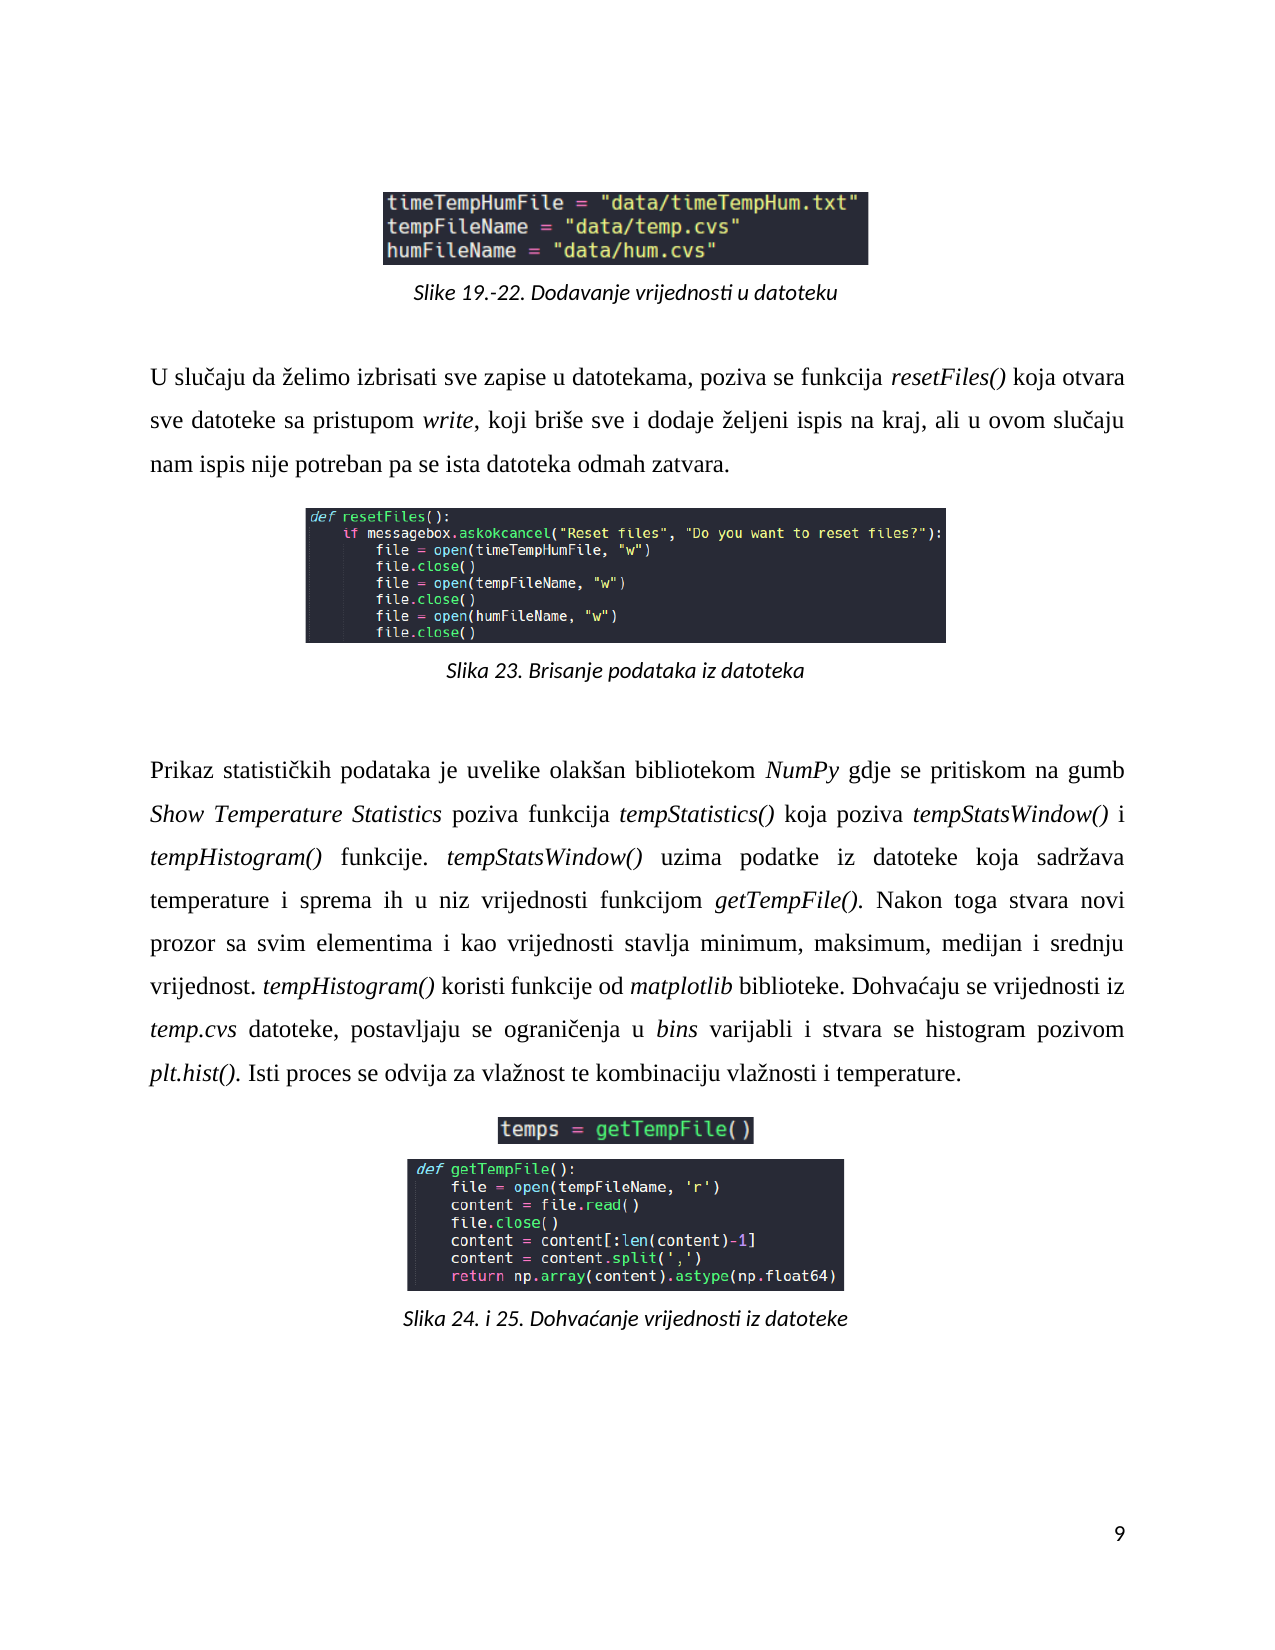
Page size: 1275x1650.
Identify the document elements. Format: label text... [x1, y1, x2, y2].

table_header [139, 509, 1113, 656]
picture [497, 1117, 754, 1144]
table_cell Slike 19.-22. Dodavanje vrijednosti u datoteku [139, 150, 1113, 319]
table_cell Slika 24. i 25. Dohvaćanje vrijednosti iz datoteke [139, 1304, 1113, 1387]
table_cell Slika 23. Brisanje podataka iz datoteka [139, 656, 1113, 697]
picture [383, 192, 869, 265]
text U slučaju da želimo izbrisati sve zapise u datotekama, poziva se funkcija resetFiles() koja otvara sve datoteke sa pristupom write, koji briše sve i dodaje željeni ispis na kraj, ali u ovom slučaju nam ispis nije potreban pa se ista datoteka odmah zatvara. [150, 319, 1125, 477]
text Prikaz statističkih podataka je uvelike olakšan bibliotekom NumPy gdje se pritiskom na gumb Show Temperature Statistics poziva funkcija tempStatistics() koja poziva tempStatsWindow() i tempHistogram() funkcije. tempStatsWindow() uzima podatke iz datoteke koja sadržava temperature i sprema ih u niz vrijednosti funkcijom getTempFile(). Nakon toga stvara novi prozor sa svim elementima i kao vrijednosti stavlja minimum, maksimum, medijan i srednju vrijednost. tempHistogram() koristi funkcije od matplotlib biblioteke. Dohvaćaju se vrijednosti iz temp.cvs datoteke, postavljaju se ograničenja u bins varijabli i stvara se histogram pozivom plt.hist(). Isti proces se odvija za vlažnost te kombinaciju vlažnosti i temperature. [150, 756, 1125, 1086]
picture [305, 508, 946, 643]
picture [407, 1159, 845, 1291]
table_header [139, 1118, 1113, 1304]
